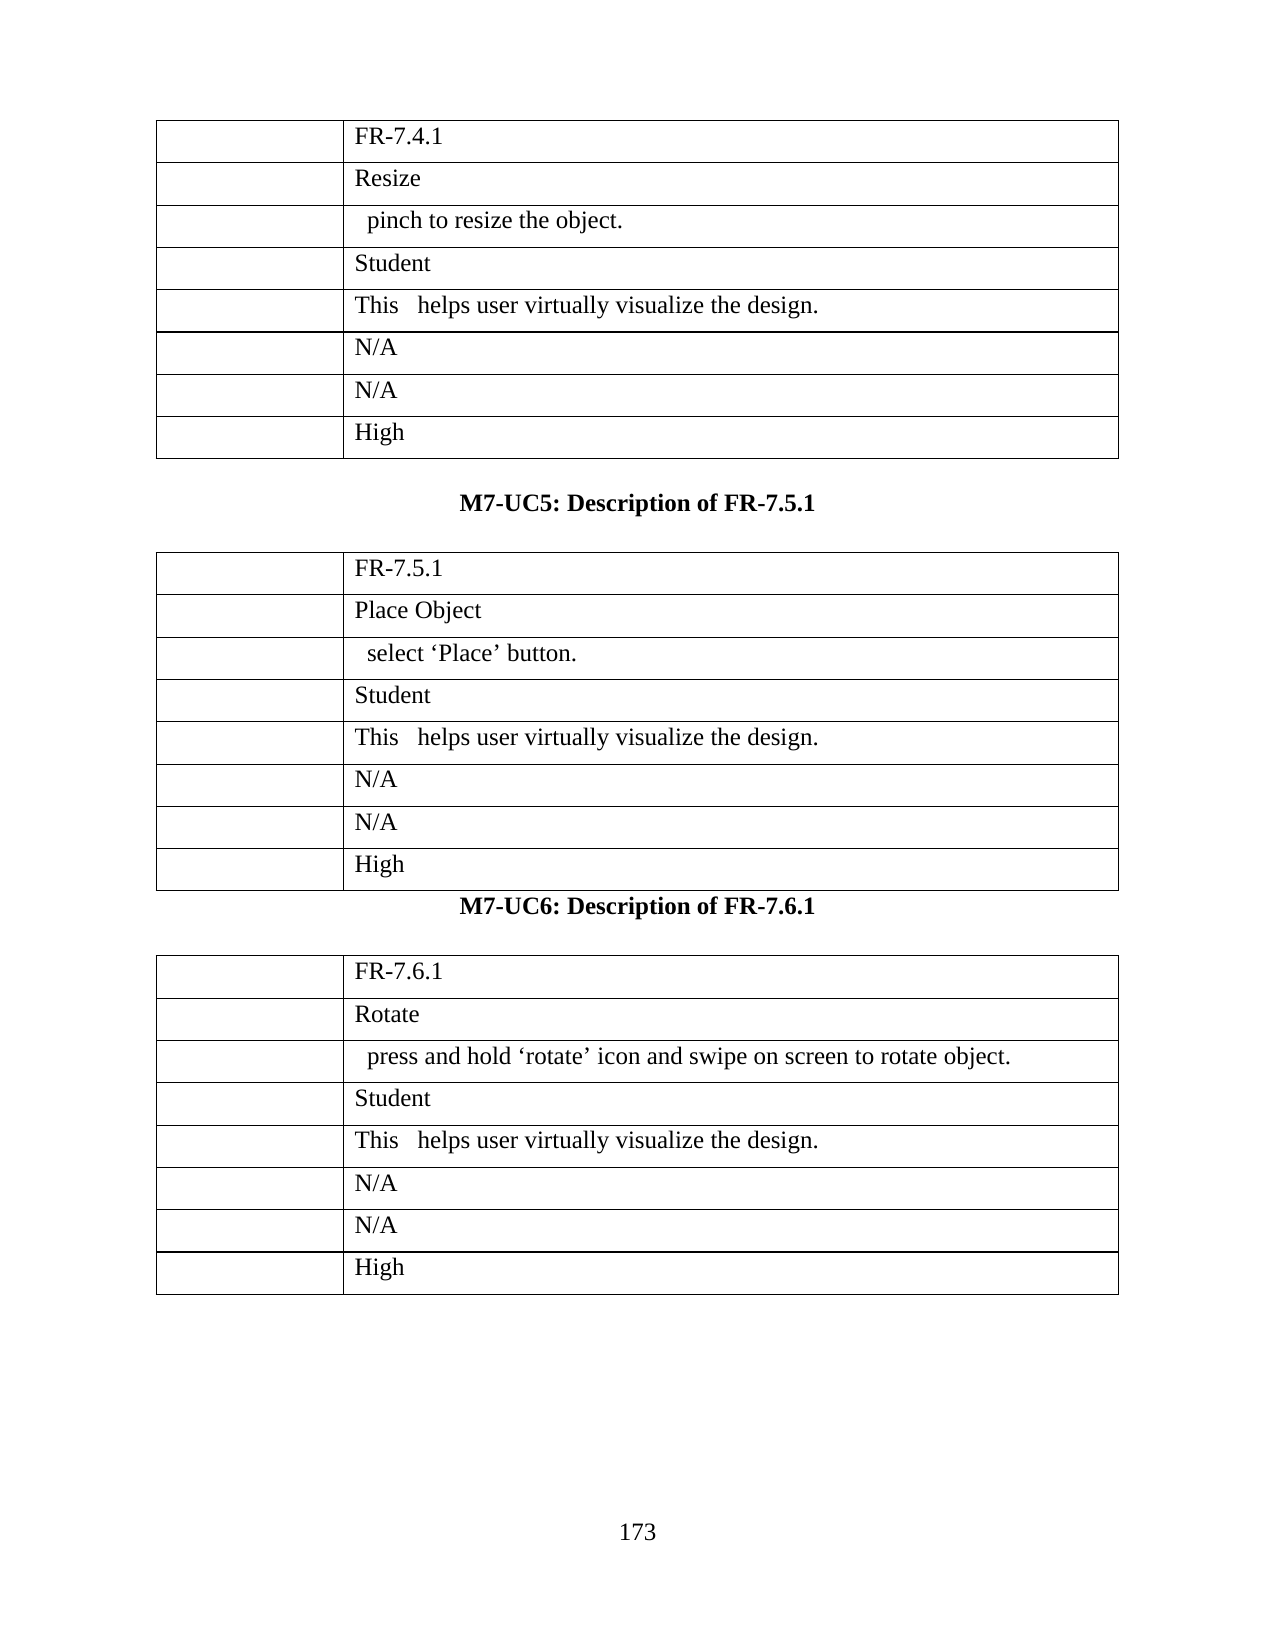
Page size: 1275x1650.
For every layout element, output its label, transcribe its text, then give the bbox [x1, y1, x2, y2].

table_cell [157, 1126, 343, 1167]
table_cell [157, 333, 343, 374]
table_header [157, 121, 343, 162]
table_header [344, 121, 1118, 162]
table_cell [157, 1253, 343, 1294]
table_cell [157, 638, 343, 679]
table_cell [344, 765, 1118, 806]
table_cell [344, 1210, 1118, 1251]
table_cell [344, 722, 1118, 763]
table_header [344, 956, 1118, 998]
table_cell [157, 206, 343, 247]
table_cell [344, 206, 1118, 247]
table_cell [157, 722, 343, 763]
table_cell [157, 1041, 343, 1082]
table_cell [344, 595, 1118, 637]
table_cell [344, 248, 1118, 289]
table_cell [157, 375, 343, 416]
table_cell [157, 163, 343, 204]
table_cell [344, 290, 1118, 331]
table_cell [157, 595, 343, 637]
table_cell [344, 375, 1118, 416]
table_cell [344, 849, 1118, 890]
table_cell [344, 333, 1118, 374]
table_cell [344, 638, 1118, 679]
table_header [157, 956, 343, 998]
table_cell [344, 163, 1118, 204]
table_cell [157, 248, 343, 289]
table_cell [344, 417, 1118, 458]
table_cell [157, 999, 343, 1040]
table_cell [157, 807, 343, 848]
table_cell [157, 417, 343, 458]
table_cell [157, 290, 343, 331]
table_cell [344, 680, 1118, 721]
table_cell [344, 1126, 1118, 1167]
text M7-UC5: Description of FR-7.5.1 [120, 488, 1155, 517]
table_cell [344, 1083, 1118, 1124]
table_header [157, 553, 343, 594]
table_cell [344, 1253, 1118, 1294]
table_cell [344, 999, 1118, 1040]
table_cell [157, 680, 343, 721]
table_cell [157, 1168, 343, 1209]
text M7-UC6: Description of FR-7.6.1 [120, 891, 1155, 920]
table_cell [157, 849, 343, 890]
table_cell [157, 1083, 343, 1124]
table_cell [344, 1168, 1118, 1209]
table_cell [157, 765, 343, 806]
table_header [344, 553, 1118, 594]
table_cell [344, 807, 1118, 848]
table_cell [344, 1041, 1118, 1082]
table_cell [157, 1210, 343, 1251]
